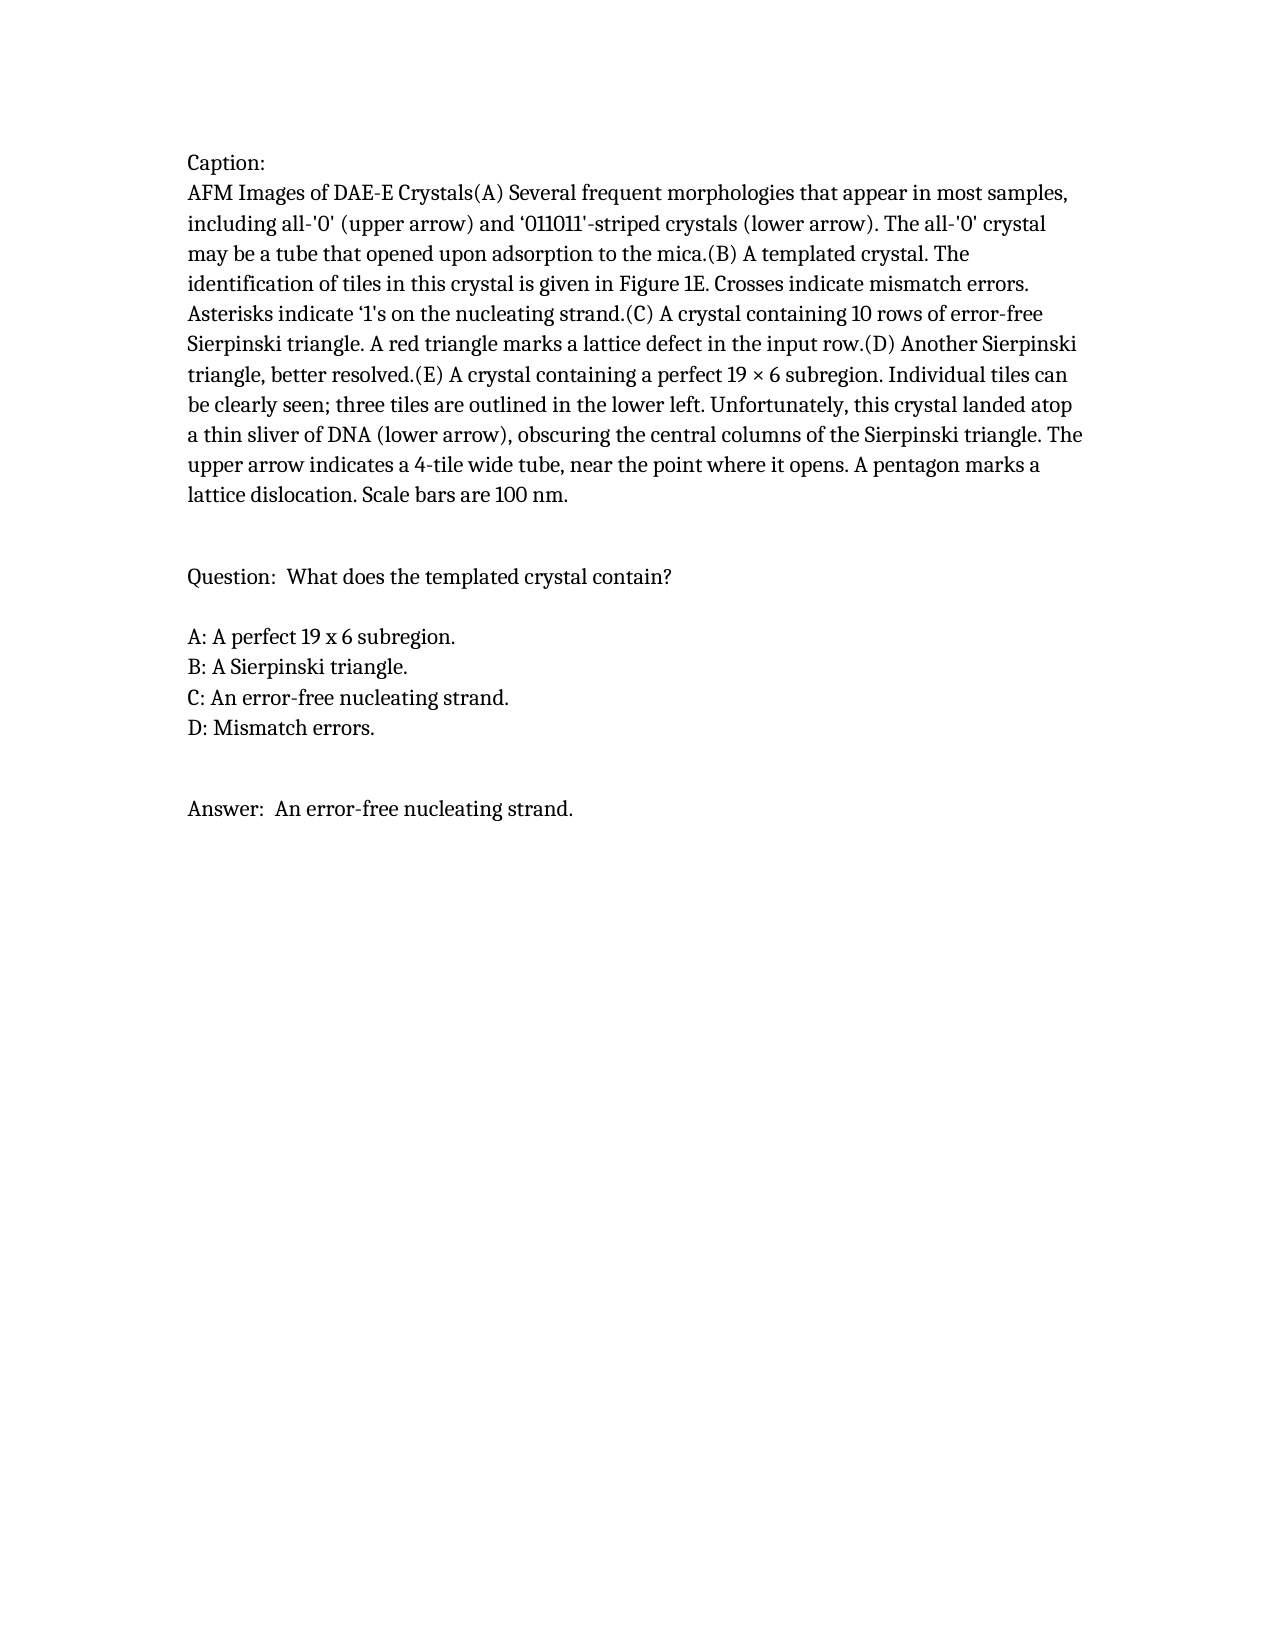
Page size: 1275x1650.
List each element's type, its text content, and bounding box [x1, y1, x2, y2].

text Question: What does the templated crystal contain? A: A perfect 19 x 6 subregion. B: A Sierpinski triangle. C: An error-free nucleating strand. D: Mismatch errors. [187, 563, 1087, 771]
text Caption: AFM Images of DAE-E Crystals(A) Several frequent morphologies that appear in most samples, including all-'0' (upper arrow) and ‘011011'-striped crystals (lower arrow). The all-'0' crystal may be a tube that opened upon adsorption to the mica.(B) A templated crystal. The identification of tiles in this crystal is given in Figure 1E. Crosses indicate mismatch errors. Asterisks indicate ‘1's on the nucleating strand.(C) A crystal containing 10 rows of error-free Sierpinski triangle. A red triangle marks a lattice defect in the input row.(D) Another Sierpinski triangle, better resolved.(E) A crystal containing a perfect 19 × 6 subregion. Individual tiles can be clearly seen; three tiles are outlined in the lower left. Unfortunately, this crystal landed atop a thin sliver of DNA (lower arrow), obscuring the central columns of the Sierpinski triangle. The upper arrow indicates a 4-tile wide tube, near the point where it opens. A pentagon marks a lattice dislocation. Scale bars are 100 nm. [187, 150, 1087, 539]
text Answer: An error-free nucleating strand. [187, 796, 1087, 852]
